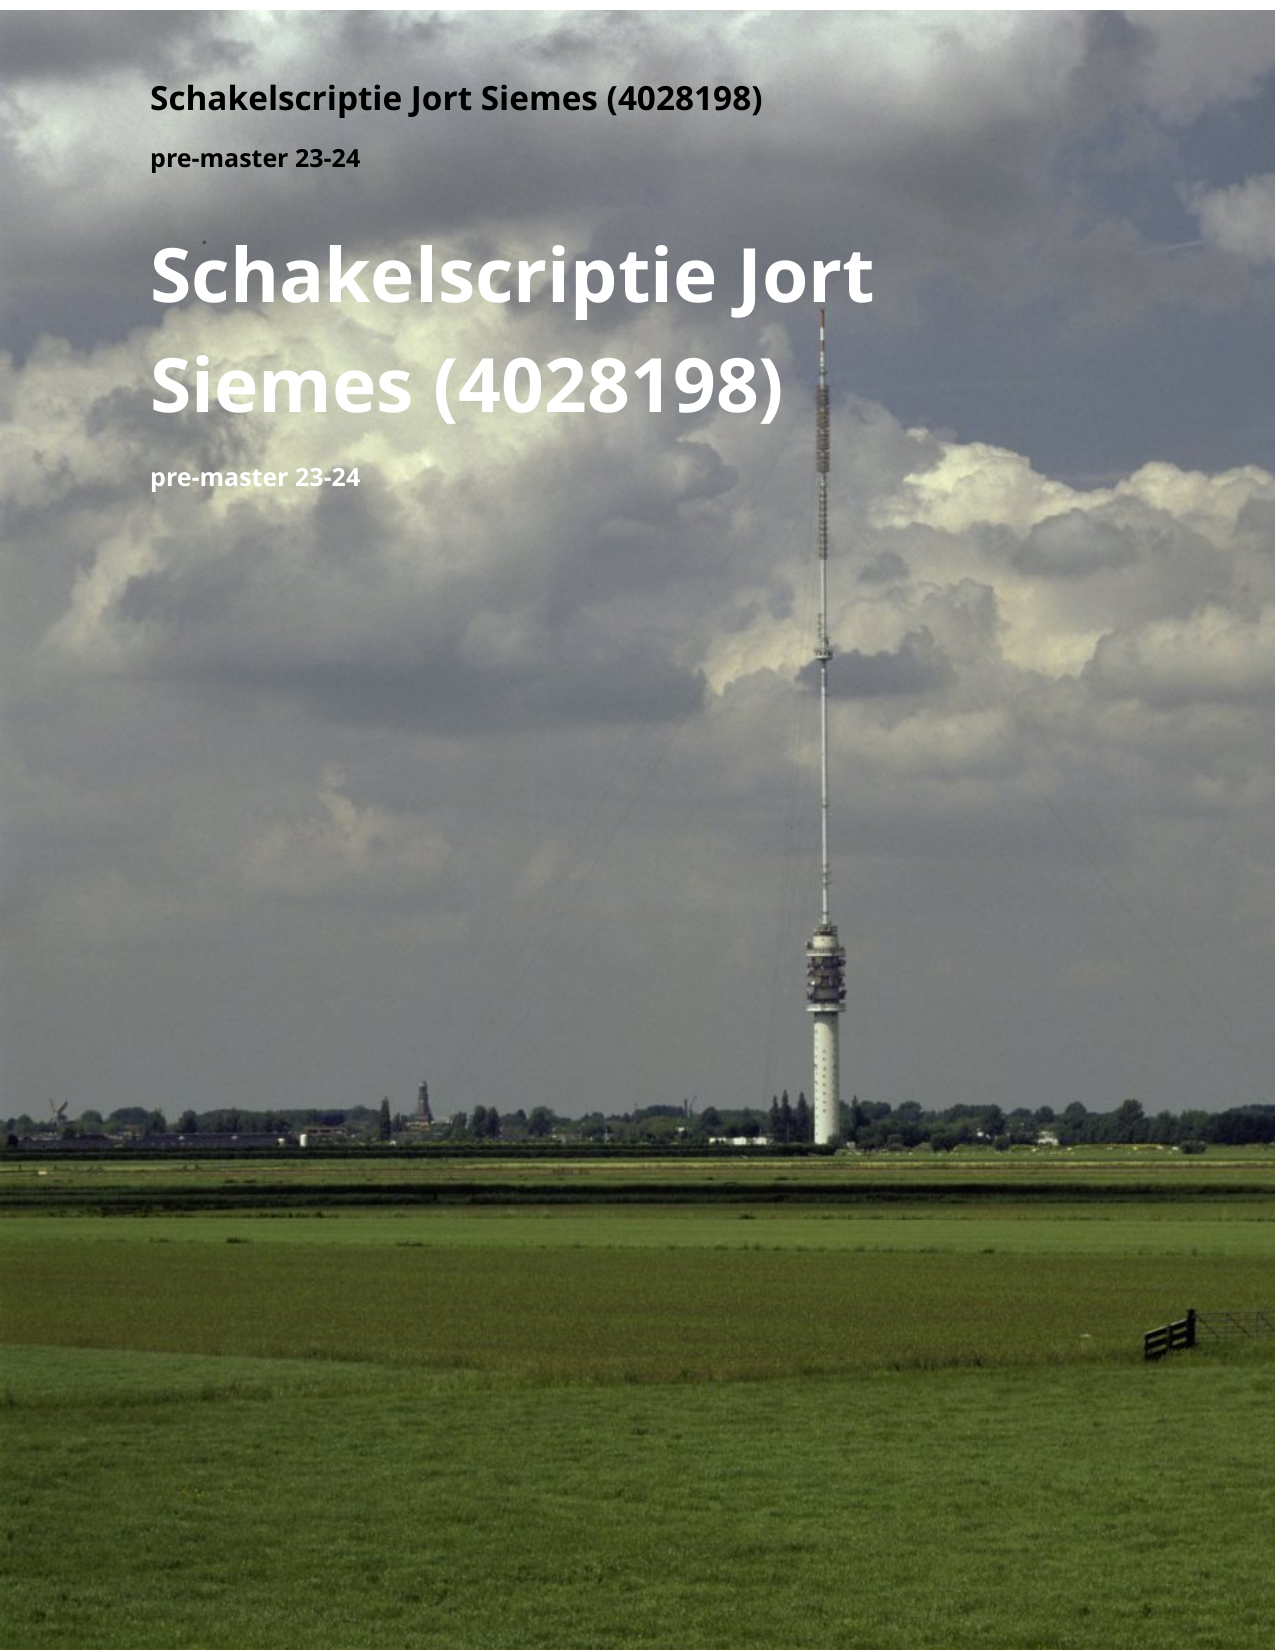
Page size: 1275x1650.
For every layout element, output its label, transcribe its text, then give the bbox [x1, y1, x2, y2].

picture [0, 10, 1275, 1650]
text Schakelscriptie Jort Siemes (4028198) [150, 222, 1125, 434]
text pre-master 23-24 [150, 459, 1125, 493]
